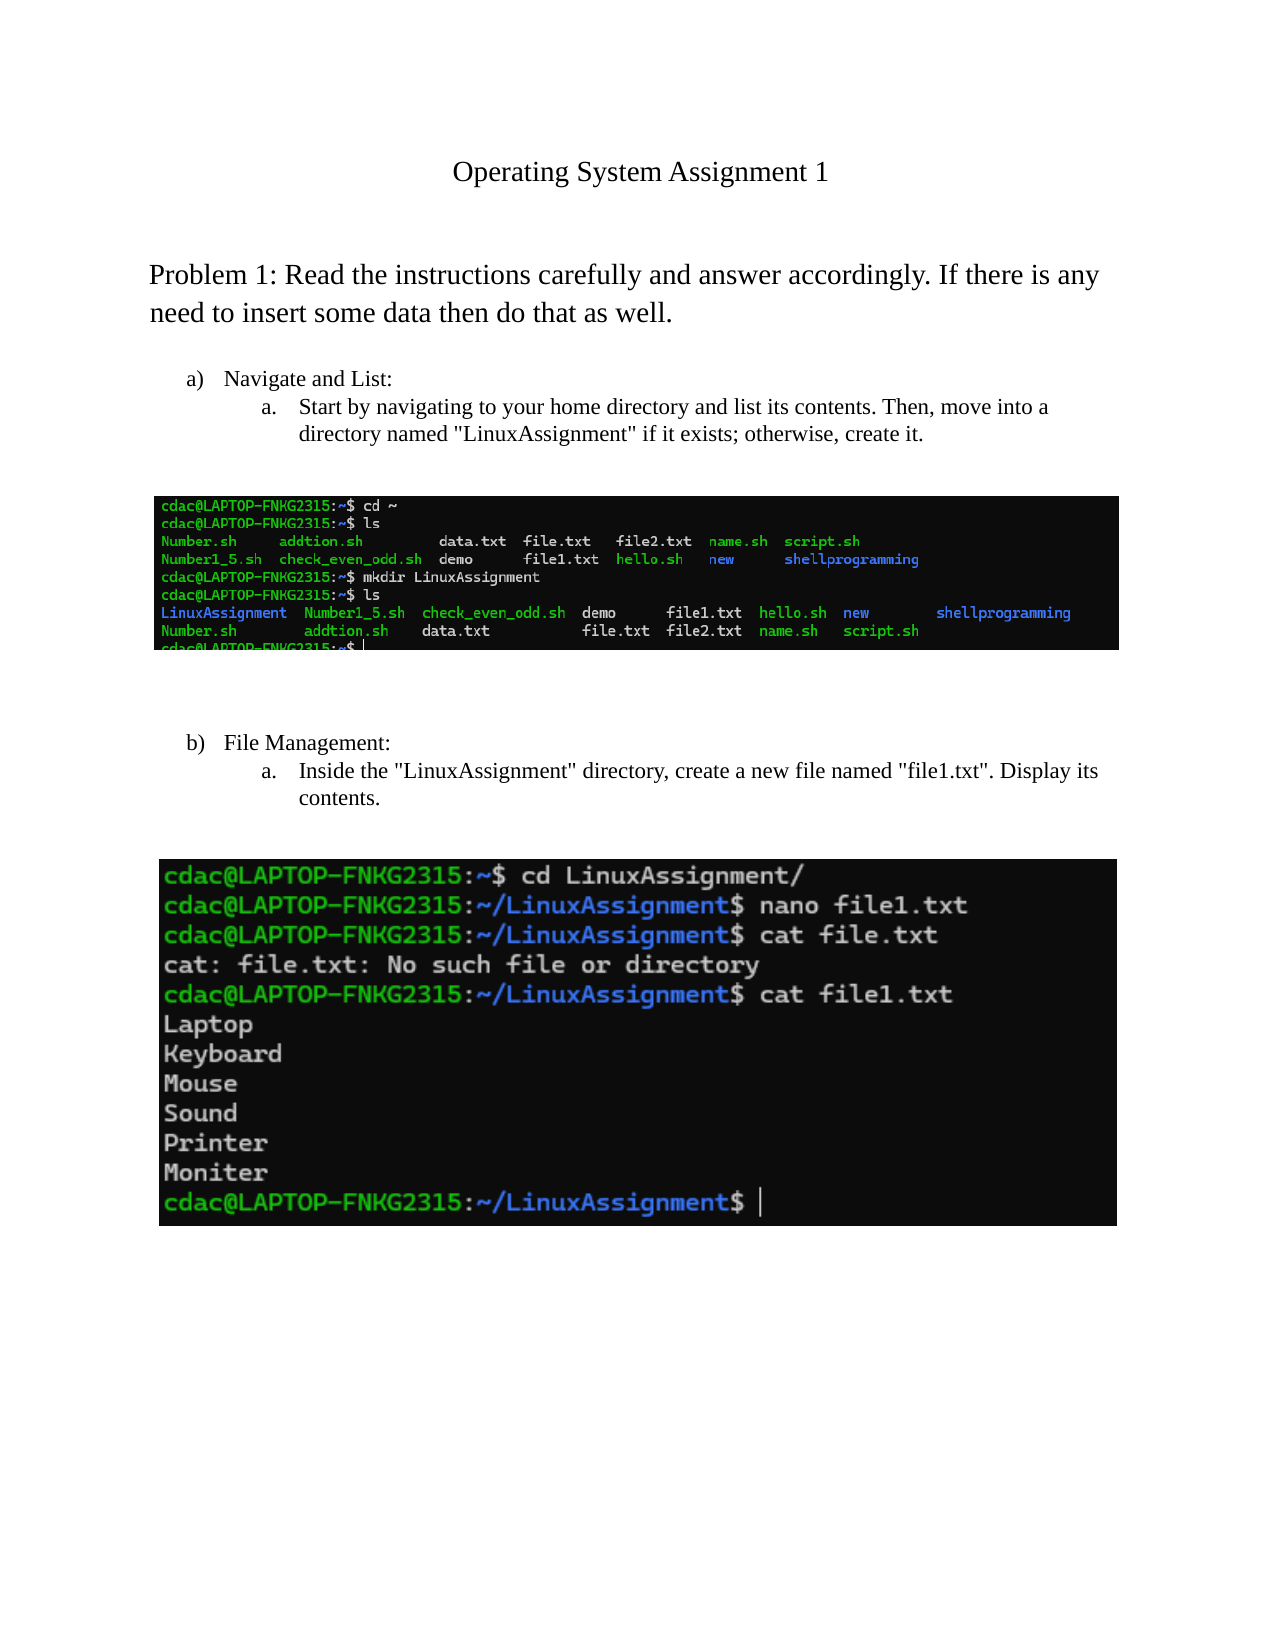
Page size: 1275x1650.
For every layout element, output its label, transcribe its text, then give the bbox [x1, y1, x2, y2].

picture [153, 496, 1119, 650]
list File Management: [186, 729, 1119, 755]
list Navigate and List: [186, 365, 1119, 391]
list Start by navigating to your home directory and list its contents. Then, move into a directory named "LinuxAssignment" if it exists; otherwise, create it. [261, 393, 1119, 447]
picture [157, 859, 1117, 1225]
text Operating System Assignment 1 [375, 154, 906, 187]
text Problem 1: Read the instructions carefully and answer accordingly. If there is any need to insert some data then do that as well. [148, 257, 1119, 329]
list Inside the "LinuxAssignment" directory, create a new file named "file1.txt". Display its contents. [261, 757, 1119, 811]
